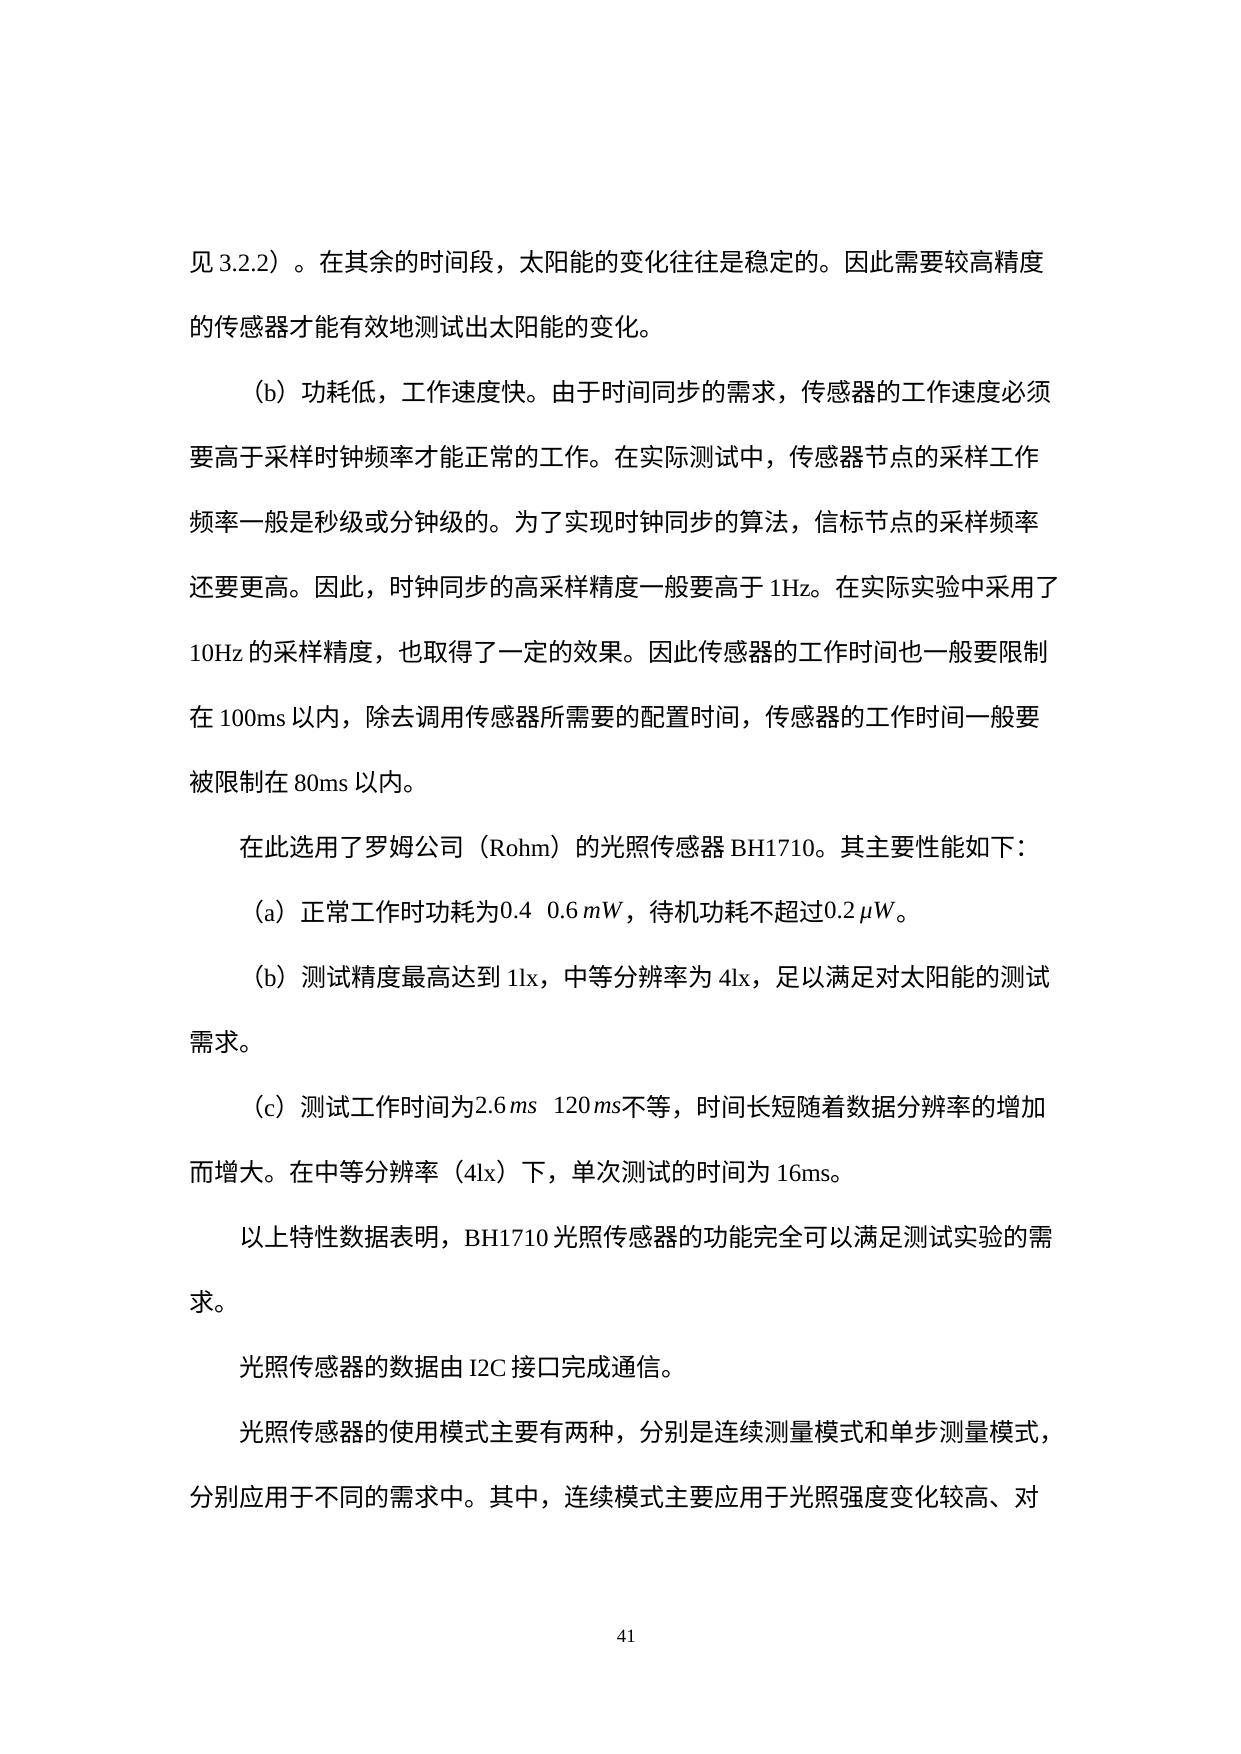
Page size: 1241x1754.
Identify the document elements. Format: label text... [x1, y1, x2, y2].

text 光照传感器的数据由I2C接口完成通信。 [189, 1333, 1063, 1398]
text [189, 228, 1063, 358]
text （c）测试工作时间为不等，时间长短随着数据分辨率的增加而增大。在中等分辨率（4lx）下，单次测试的时间为16ms。 [189, 1073, 1063, 1203]
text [189, 1398, 1063, 1528]
text 在此选用了罗姆公司（Rohm）的光照传感器BH1710。其主要性能如下： [189, 813, 1063, 878]
text （a）正常工作时功耗为，待机功耗不超过。 [189, 878, 1063, 943]
text 以上特性数据表明，BH1710光照传感器的功能完全可以满足测试实验的需求。 [189, 1203, 1063, 1333]
text （b）功耗低，工作速度快。由于时间同步的需求，传感器的工作速度必须要高于采样时钟频率才能正常的工作。在实际测试中，传感器节点的采样工作频率一般是秒级或分钟级的。为了实现时钟同步的算法，信标节点的采样频率还要更高。因此，时钟同步的高采样精度一般要高于1Hz。在实际实验中采用了10Hz的采样精度，也取得了一定的效果。因此传感器的工作时间也一般要限制在100ms以内，除去调用传感器所需要的配置时间，传感器的工作时间一般要被限制在80ms以内。 [189, 358, 1063, 813]
text （b）测试精度最高达到1lx，中等分辨率为4lx，足以满足对太阳能的测试需求。 [189, 943, 1063, 1073]
